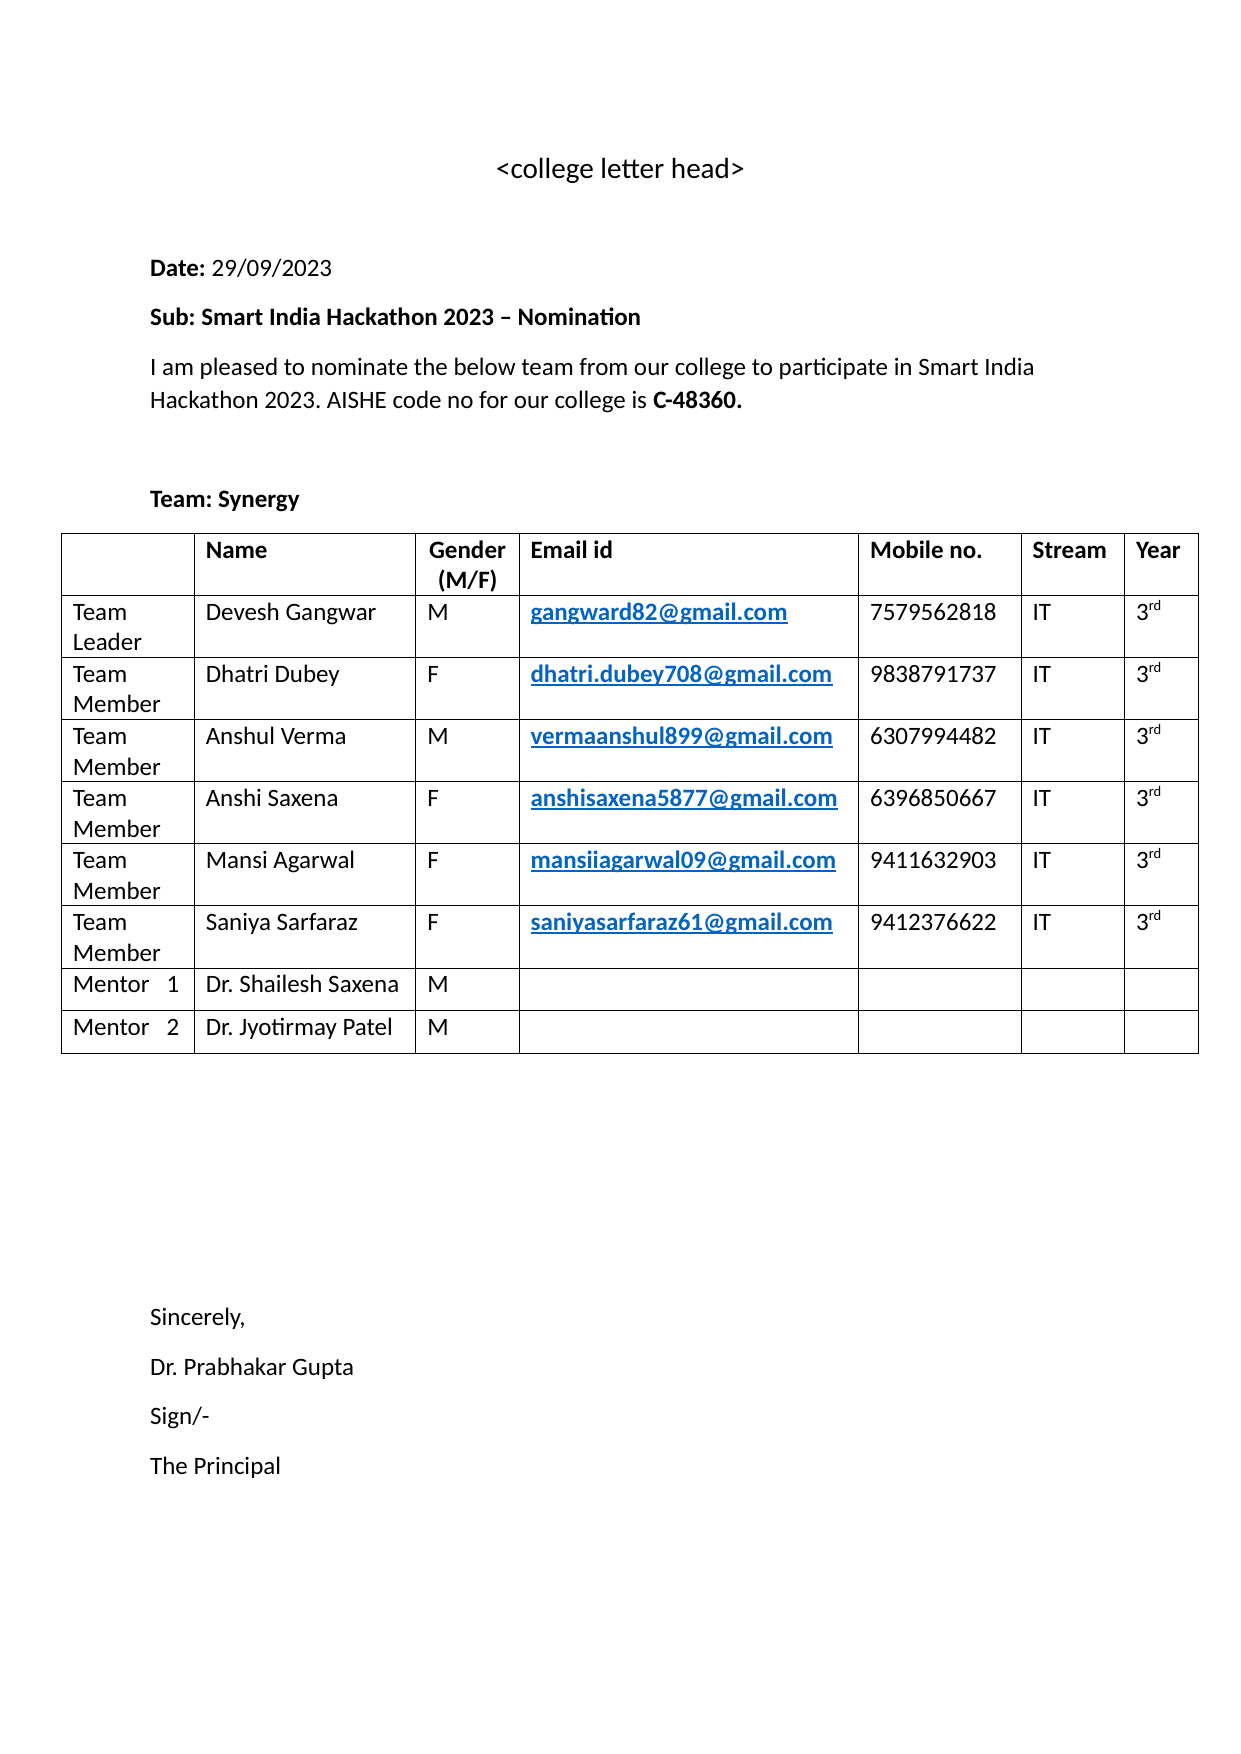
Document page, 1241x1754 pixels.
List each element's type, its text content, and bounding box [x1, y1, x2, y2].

table_cell M [416, 1011, 519, 1052]
table_cell M [416, 969, 519, 1010]
table_cell Devesh Gangwar [195, 596, 415, 657]
table_cell 9412376622 [859, 906, 1021, 967]
table_cell Dr. Shailesh Saxena [195, 969, 415, 1010]
table_cell IT [1022, 906, 1124, 967]
table_cell Dr. Jyotirmay Patel [195, 1011, 415, 1052]
table_cell Team Leader [62, 596, 194, 657]
table_cell 9411632903 [859, 844, 1021, 905]
table_cell Anshul Verma [195, 720, 415, 781]
table_header Year [1125, 534, 1198, 595]
table_header [62, 534, 194, 595]
table_cell Anshi Saxena [195, 782, 415, 843]
text I am pleased to nominate the below team from our college to participate in Smart India Hackathon 2023. AISHE code no for our college is C-48360. [150, 351, 1090, 414]
table_cell M [416, 596, 519, 657]
table_header Name [195, 534, 415, 595]
table_cell M [416, 720, 519, 781]
table_cell 3rd [1125, 596, 1198, 657]
table_cell [859, 1011, 1021, 1052]
table_cell Mentor 1 [62, 969, 194, 1010]
table_cell 3rd [1125, 658, 1198, 719]
table_cell [1125, 1011, 1198, 1052]
table_cell IT [1022, 844, 1124, 905]
table_cell Team Member [62, 906, 194, 967]
table_cell gangward82@gmail.com [520, 596, 858, 657]
table_cell IT [1022, 596, 1124, 657]
table_cell Saniya Sarfaraz [195, 906, 415, 967]
table_cell F [416, 844, 519, 905]
table_cell 6396850667 [859, 782, 1021, 843]
text Date: 29/09/2023 [150, 252, 1090, 282]
table_cell 6307994482 [859, 720, 1021, 781]
table_header Gender (M/F) [416, 534, 519, 595]
table_cell IT [1022, 720, 1124, 781]
table_cell Dhatri Dubey [195, 658, 415, 719]
table_cell [859, 969, 1021, 1010]
table_cell 3rd [1125, 720, 1198, 781]
table_cell Team Member [62, 844, 194, 905]
table_cell 3rd [1125, 906, 1198, 967]
table_cell IT [1022, 658, 1124, 719]
table_cell [1022, 1011, 1124, 1052]
table_cell [1022, 969, 1124, 1010]
text Dr. Prabhakar Gupta [150, 1351, 1090, 1381]
text Sincerely, [150, 1301, 1090, 1332]
table_cell saniyasarfaraz61@gmail.com [520, 906, 858, 967]
table_cell [520, 1011, 858, 1052]
table_cell 7579562818 [859, 596, 1021, 657]
table_cell [520, 969, 858, 1010]
table_cell [1125, 969, 1198, 1010]
table_cell mansiiagarwal09@gmail.com [520, 844, 858, 905]
table_cell F [416, 906, 519, 967]
text Sign/- [150, 1401, 1090, 1431]
table_cell Team Member [62, 782, 194, 843]
table_header Email id [520, 534, 858, 595]
table_cell Team Member [62, 658, 194, 719]
table_header Stream [1022, 534, 1124, 595]
table_cell F [416, 782, 519, 843]
table_cell 3rd [1125, 844, 1198, 905]
table_cell 9838791737 [859, 658, 1021, 719]
text The Principal [150, 1450, 1090, 1481]
table_cell 3rd [1125, 782, 1198, 843]
table_cell F [416, 658, 519, 719]
text Sub: Smart India Hackathon 2023 – Nomination [150, 302, 1090, 332]
table_cell vermaanshul899@gmail.com [520, 720, 858, 781]
text <college letter head> [150, 150, 1090, 186]
table_header Mobile no. [859, 534, 1021, 595]
text Team: Synergy [150, 483, 1090, 514]
table_cell dhatri.dubey708@gmail.com [520, 658, 858, 719]
table_cell Mansi Agarwal [195, 844, 415, 905]
table_cell anshisaxena5877@gmail.com [520, 782, 858, 843]
table_cell IT [1022, 782, 1124, 843]
table_cell Mentor 2 [62, 1011, 194, 1052]
table_cell Team Member [62, 720, 194, 781]
